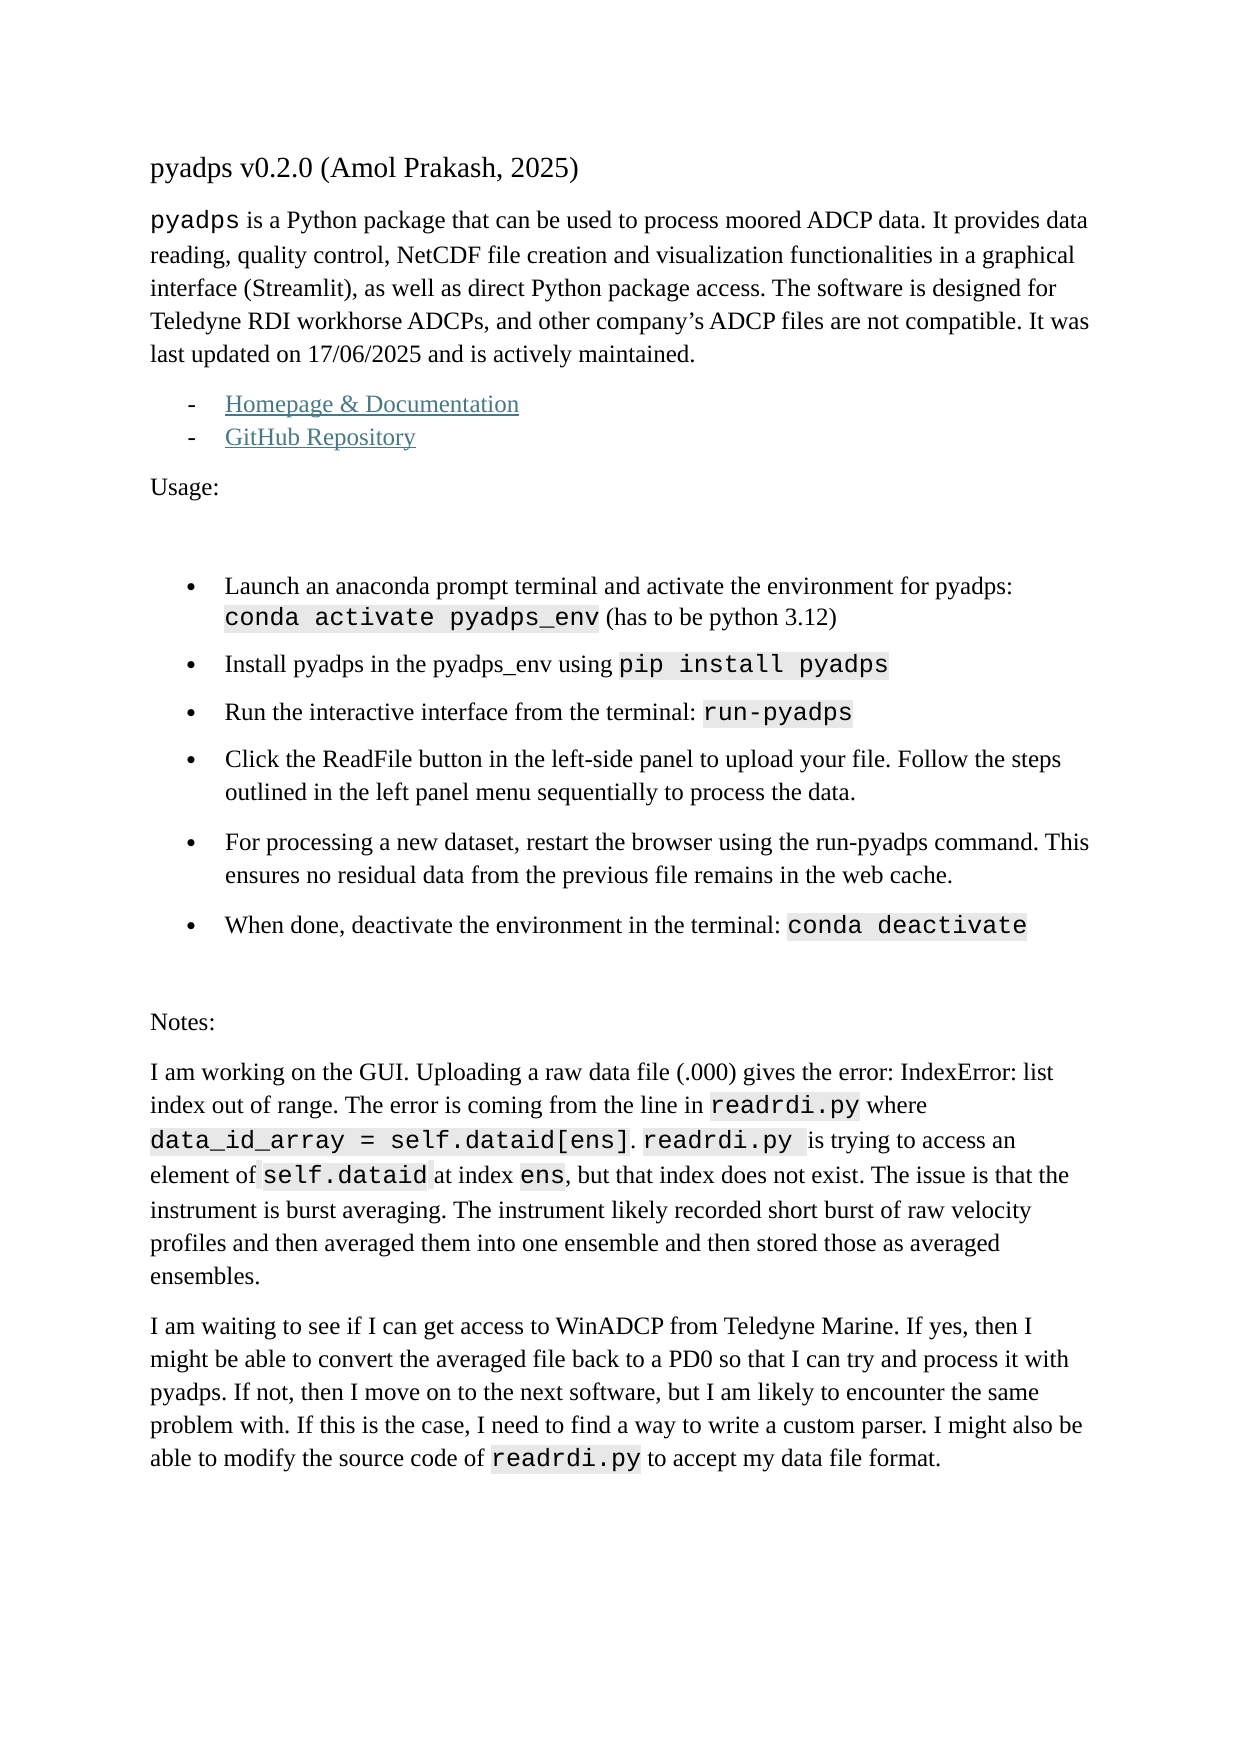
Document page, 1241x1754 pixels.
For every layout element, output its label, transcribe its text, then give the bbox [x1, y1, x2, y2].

list Install pyadps in the pyadps_env using pip install pyadps [187, 649, 1090, 680]
text pyadps is a Python package that can be used to process moored ADCP data. It provides data reading, quality control, NetCDF file creation and visualization functionalities in a graphical interface (Streamlit), as well as direct Python package access. The software is designed for Teledyne RDI workhorse ADCPs, and other company’s ADCP files are not compatible. It was last updated on 17/06/2025 and is actively maintained. [150, 205, 1090, 368]
list GitHub Repository [187, 422, 1090, 451]
text pyadps v0.2.0 (Amol Prakash, 2025) [150, 150, 1090, 183]
list Run the interactive interface from the terminal: run-pyadps [187, 697, 1090, 728]
list When done, deactivate the environment in the terminal: conda deactivate [187, 910, 1090, 941]
list Launch an anaconda prompt terminal and activate the environment for pyadps: conda activate pyadps_env (has to be python 3.12) [187, 571, 1090, 633]
list For processing a new dataset, restart the browser using the run-pyadps command. This ensures no residual data from the previous file remains in the web cache. [187, 827, 1090, 889]
list Click the ReadFile button in the left-side panel to upload your file. Follow the steps outlined in the left panel menu sequentially to process the data. [187, 744, 1090, 806]
text I am working on the GUI. Uploading a raw data file (.000) gives the error: IndexError: list index out of range. The error is coming from the line in readrdi.py where data_id_array = self.dataid[ens]. readrdi.py is trying to access an element of self.dataid at index ens, but that index does not exist. The issue is that the instrument is burst averaging. The instrument likely recorded short burst of raw velocity profiles and then averaged them into one ensemble and then stored those as averaged ensembles. [150, 1057, 1090, 1290]
list Homepage & Documentation [187, 389, 1090, 418]
text I am waiting to see if I can get access to WinADCP from Teledyne Marine. If yes, then I might be able to convert the averaged file back to a PD0 so that I can try and process it with pyadps. If not, then I move on to the next software, but I am likely to encounter the same problem with. If this is the case, I need to find a way to write a custom parser. I might also be able to modify the source code of readrdi.py to accept my data file format. [150, 1311, 1090, 1474]
text Notes: [150, 1007, 1090, 1036]
text Usage: [150, 472, 1090, 501]
